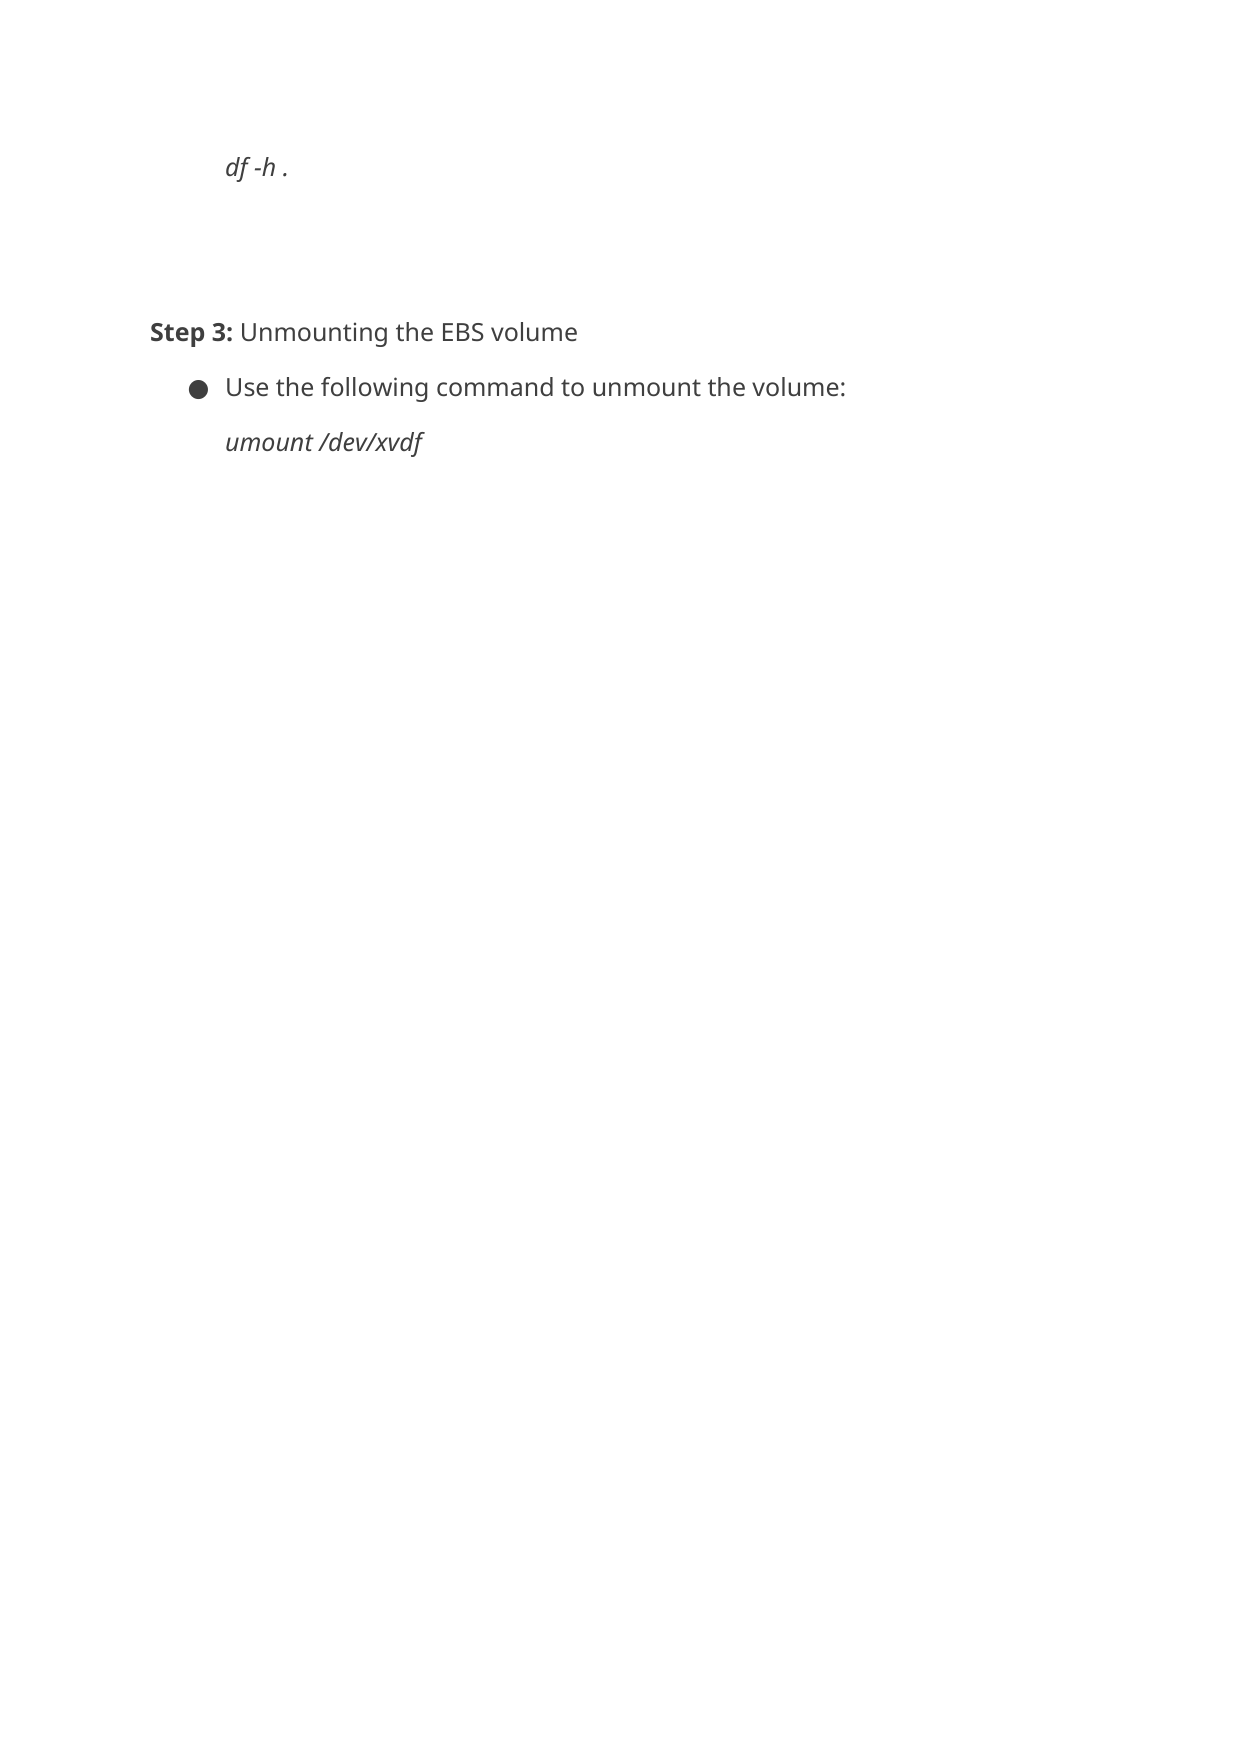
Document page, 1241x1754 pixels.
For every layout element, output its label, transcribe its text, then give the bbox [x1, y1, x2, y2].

text Step 3: Unmounting the EBS volume [150, 315, 1090, 349]
list Use the following command to unmount the volume: [187, 369, 1090, 404]
text umount /dev/xvdf [225, 424, 1090, 458]
text df -h . [225, 150, 1090, 184]
